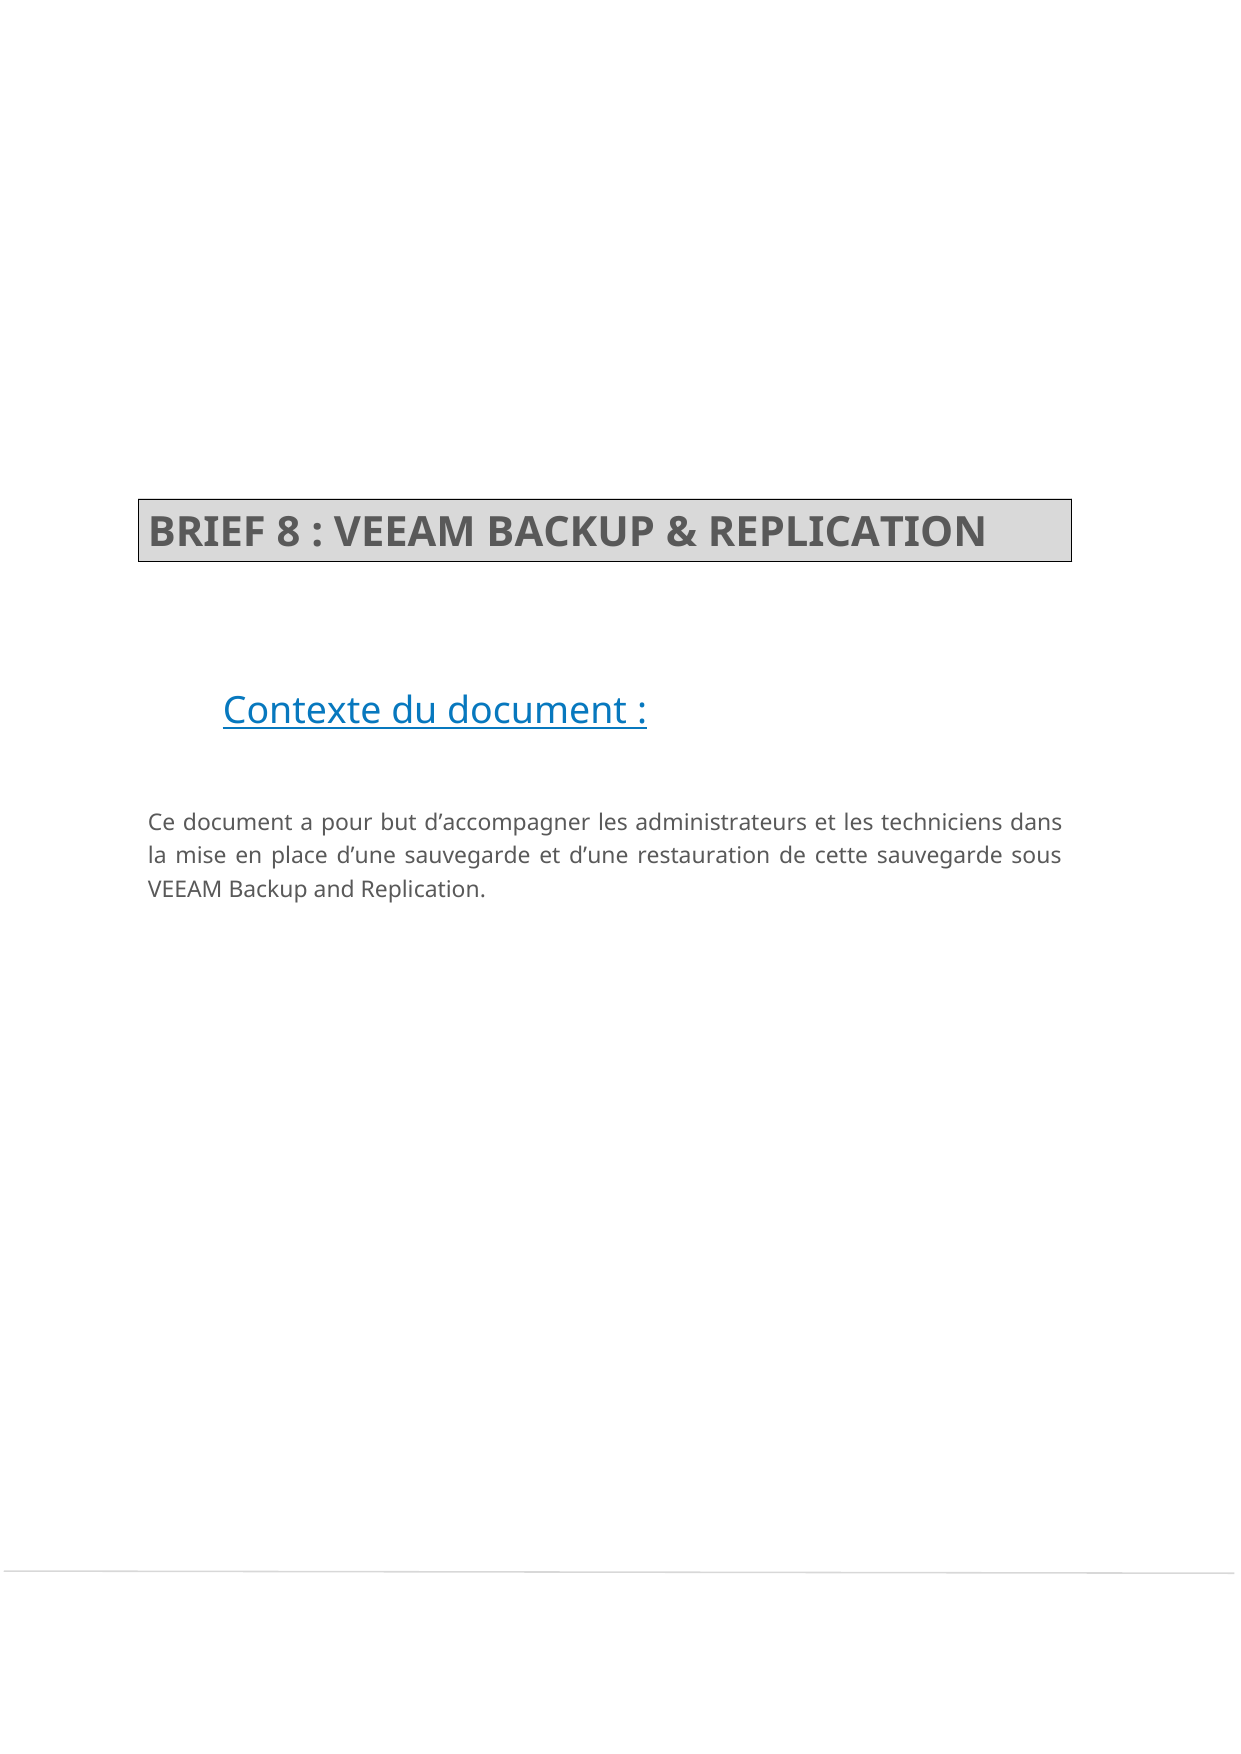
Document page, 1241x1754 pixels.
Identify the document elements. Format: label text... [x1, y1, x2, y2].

text BRIEF 8 : VEEAM BACKUP & REPLICATION [139, 500, 1071, 561]
text Contexte du document : [148, 683, 1063, 734]
text Ce document a pour but d’accompagner les administrateurs et les techniciens dans la mise en place d’une sauvegarde et d’une restauration de cette sauvegarde sous VEEAM Backup and Replication. [148, 806, 1063, 904]
